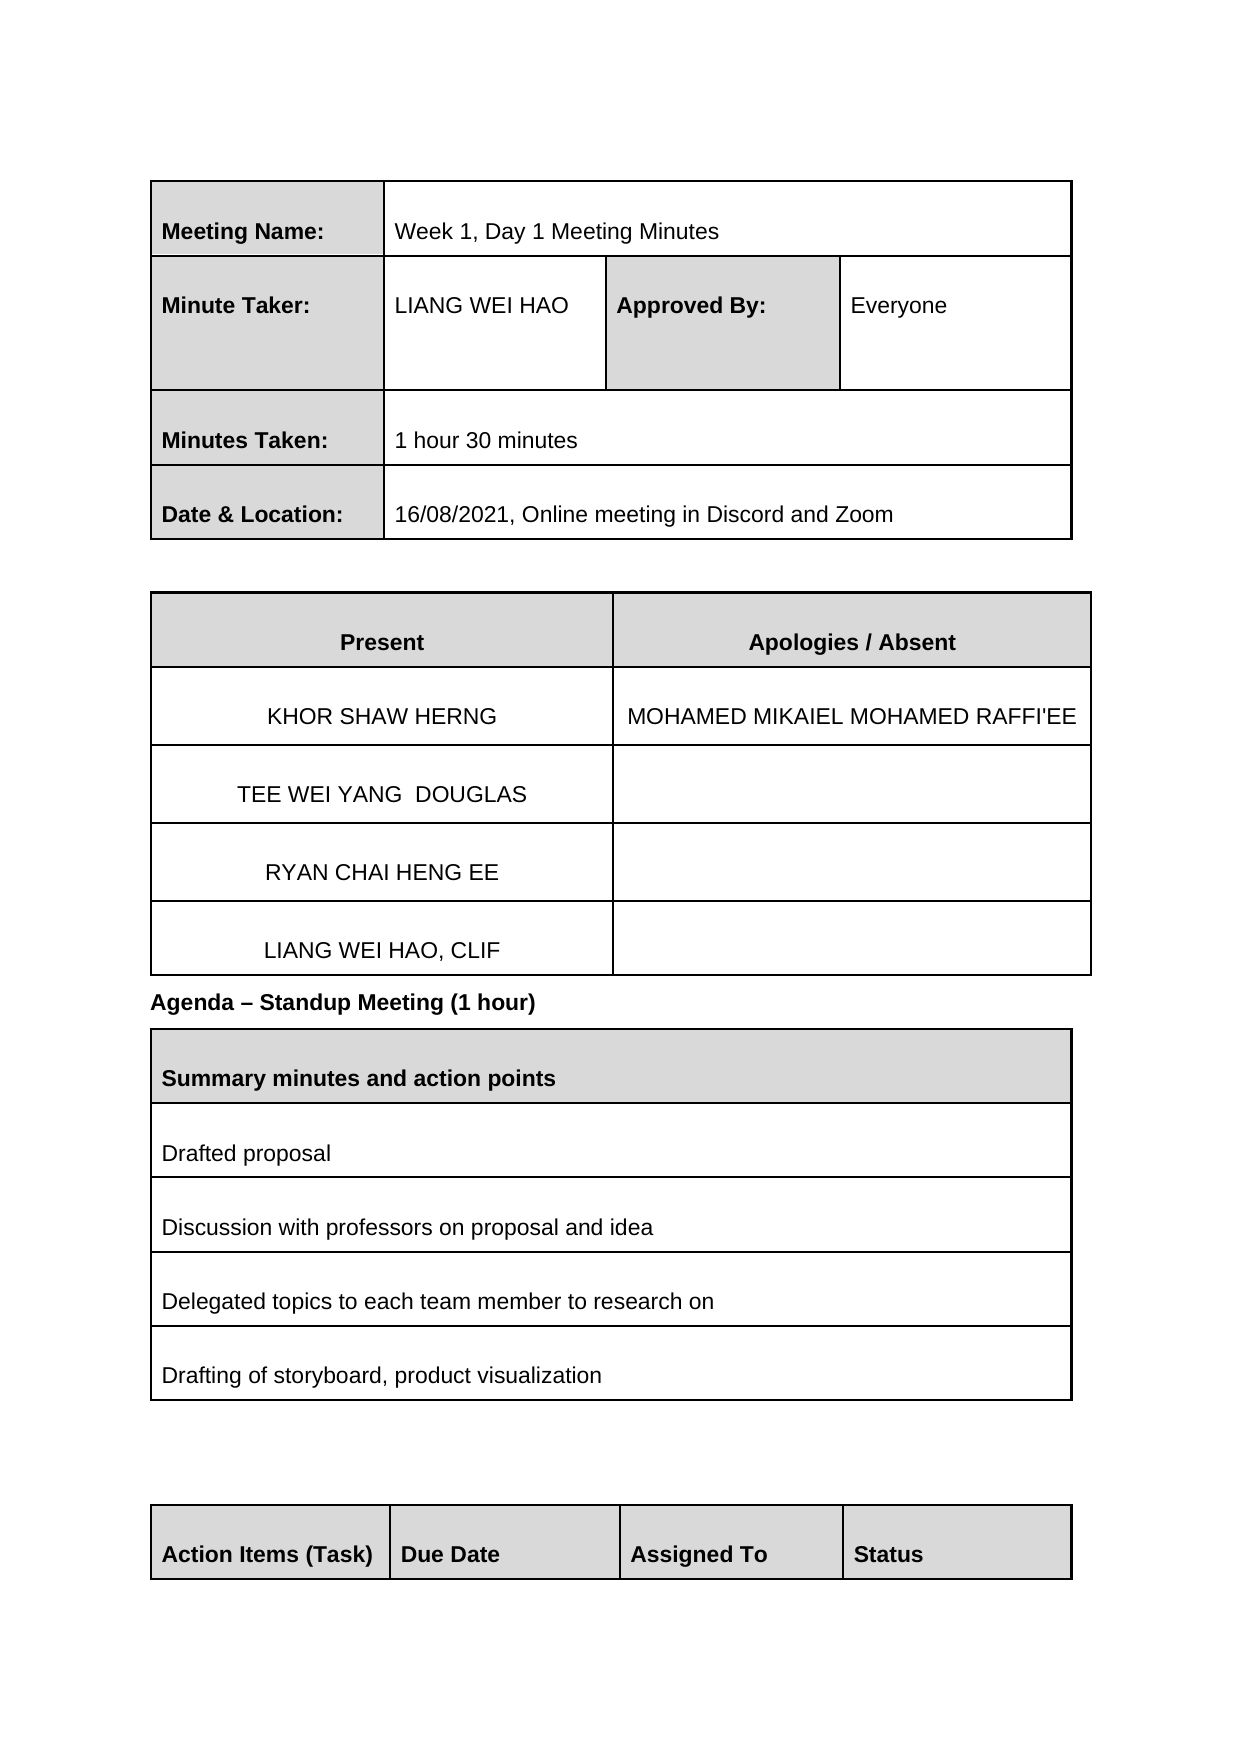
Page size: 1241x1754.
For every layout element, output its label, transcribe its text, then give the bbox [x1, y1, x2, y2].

table_cell Date & Location: [152, 466, 383, 538]
table_cell Delegated topics to each team member to research on [152, 1253, 1070, 1325]
table_cell Drafted proposal [152, 1104, 1070, 1176]
table_cell Everyone [841, 257, 1070, 389]
table_cell Minute Taker: [152, 257, 383, 389]
table_cell KHOR SHAW HERNG [152, 668, 612, 744]
table_cell [614, 902, 1090, 974]
table_header Week 1, Day 1 Meeting Minutes [385, 182, 1070, 254]
table_header Assigned To [621, 1506, 842, 1578]
table_cell Discussion with professors on proposal and idea [152, 1178, 1070, 1251]
table_header Apologies / Absent [614, 594, 1090, 666]
table_header Summary minutes and action points [152, 1030, 1070, 1102]
table_cell Minutes Taken: [152, 391, 383, 464]
table_cell LIANG WEI HAO, CLIF [152, 902, 612, 974]
table_cell LIANG WEI HAO [385, 257, 605, 389]
table_cell Drafting of storyboard, product visualization [152, 1327, 1070, 1399]
table_cell [614, 824, 1090, 900]
table_header Status [844, 1506, 1070, 1578]
table_header Due Date [391, 1506, 619, 1578]
text Agenda – Standup Meeting (1 hour) [150, 989, 1090, 1015]
table_cell 16/08/2021, Online meeting in Discord and Zoom [385, 466, 1070, 538]
table_cell RYAN CHAI HENG EE [152, 824, 612, 900]
table_cell TEE WEI YANG DOUGLAS [152, 746, 612, 822]
table_header Action Items (Task) [152, 1506, 389, 1578]
table_header Meeting Name: [152, 182, 383, 254]
table_cell Approved By: [607, 257, 839, 389]
table_cell [614, 746, 1090, 822]
table_cell MOHAMED MIKAIEL MOHAMED RAFFI'EE [614, 668, 1090, 744]
table_cell 1 hour 30 minutes [385, 391, 1070, 464]
table_header Present [152, 594, 612, 666]
